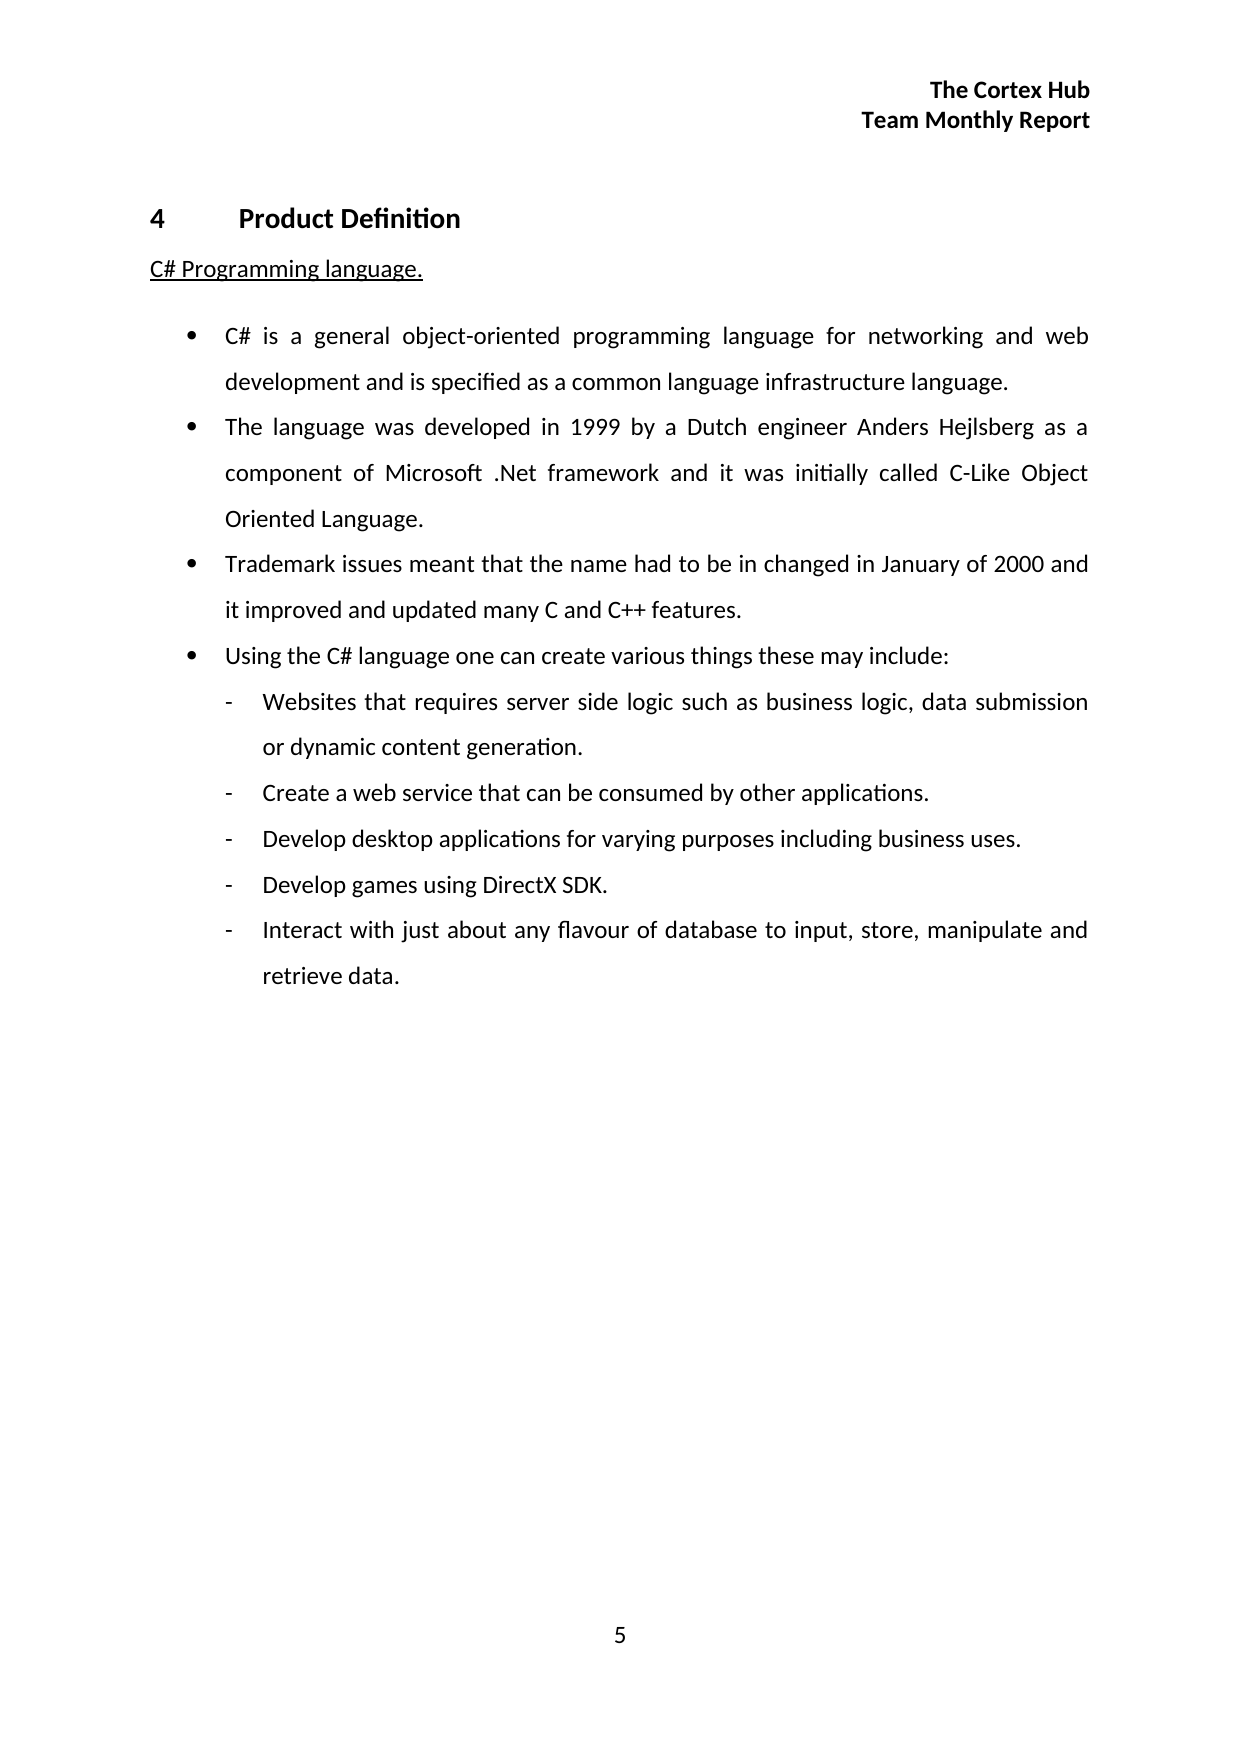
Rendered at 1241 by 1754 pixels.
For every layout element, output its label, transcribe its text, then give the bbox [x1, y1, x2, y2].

list Using the C# language one can create various things these may include: [187, 640, 1090, 671]
list C# is a general object-oriented programming language for networking and web development and is specified as a common language infrastructure language. [187, 320, 1090, 396]
list The language was developed in 1999 by a Dutch engineer Anders Hejlsberg as a component of Microsoft .Net framework and it was initially called C-Like Object Oriented Language. [187, 411, 1090, 533]
subtitle Product Definition [150, 200, 1090, 236]
list Trademark issues meant that the name had to be in changed in January of 2000 and it improved and updated many C and C++ features. [187, 549, 1090, 625]
list Interact with just about any flavour of database to input, store, manipulate and retrieve data. [225, 914, 1090, 991]
list Websites that requires server side logic such as business logic, data submission or dynamic content generation. [225, 686, 1090, 762]
list Create a web service that can be consumed by other applications. [225, 777, 1090, 808]
list Develop desktop applications for varying purposes including business uses. [225, 823, 1090, 853]
text C# Programming language. [150, 253, 1090, 284]
list Develop games using DirectX SDK. [225, 869, 1090, 899]
